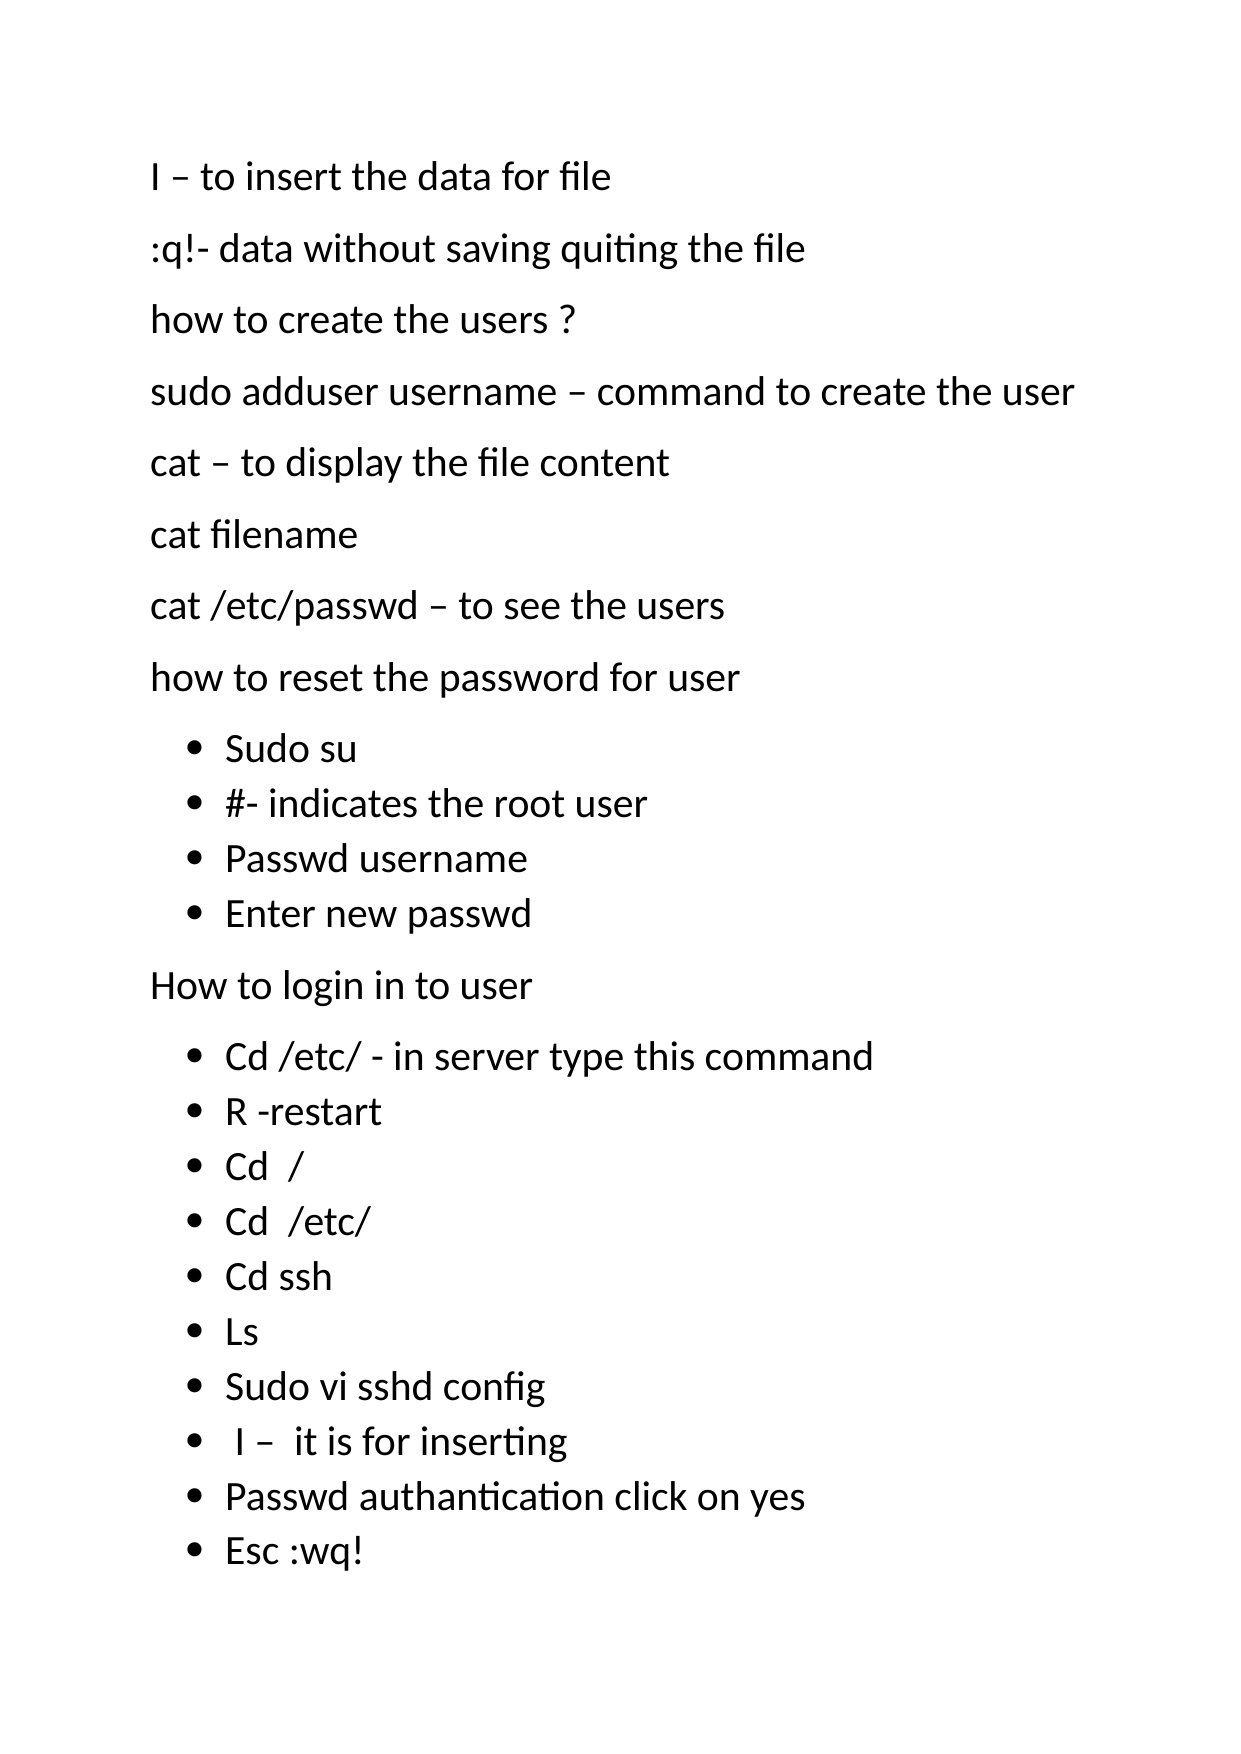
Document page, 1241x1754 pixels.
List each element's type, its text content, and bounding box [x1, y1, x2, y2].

text cat – to display the file content [150, 436, 1090, 487]
text sudo adduser username – command to create the user [150, 365, 1090, 416]
list Cd /etc/ - in server type this command [187, 1030, 1090, 1081]
list Enter new passwd [187, 887, 1090, 938]
list Cd / [187, 1140, 1090, 1191]
list I – it is for inserting [187, 1414, 1090, 1465]
list Esc :wq! [187, 1524, 1090, 1575]
text :q!- data without saving quiting the file [150, 222, 1090, 272]
text How to login in to user [150, 959, 1090, 1009]
text I – to insert the data for file [150, 150, 1090, 201]
text cat /etc/passwd – to see the users [150, 579, 1090, 630]
list Cd ssh [187, 1250, 1090, 1301]
list Passwd username [187, 832, 1090, 883]
list Sudo vi sshd config [187, 1360, 1090, 1411]
text how to create the users ? [150, 293, 1090, 344]
list Cd /etc/ [187, 1195, 1090, 1246]
list Sudo su [187, 722, 1090, 773]
list #- indicates the root user [187, 777, 1090, 828]
list Passwd authantication click on yes [187, 1469, 1090, 1520]
list Ls [187, 1305, 1090, 1356]
text how to reset the password for user [150, 651, 1090, 702]
text cat filename [150, 508, 1090, 559]
list R -restart [187, 1085, 1090, 1136]
